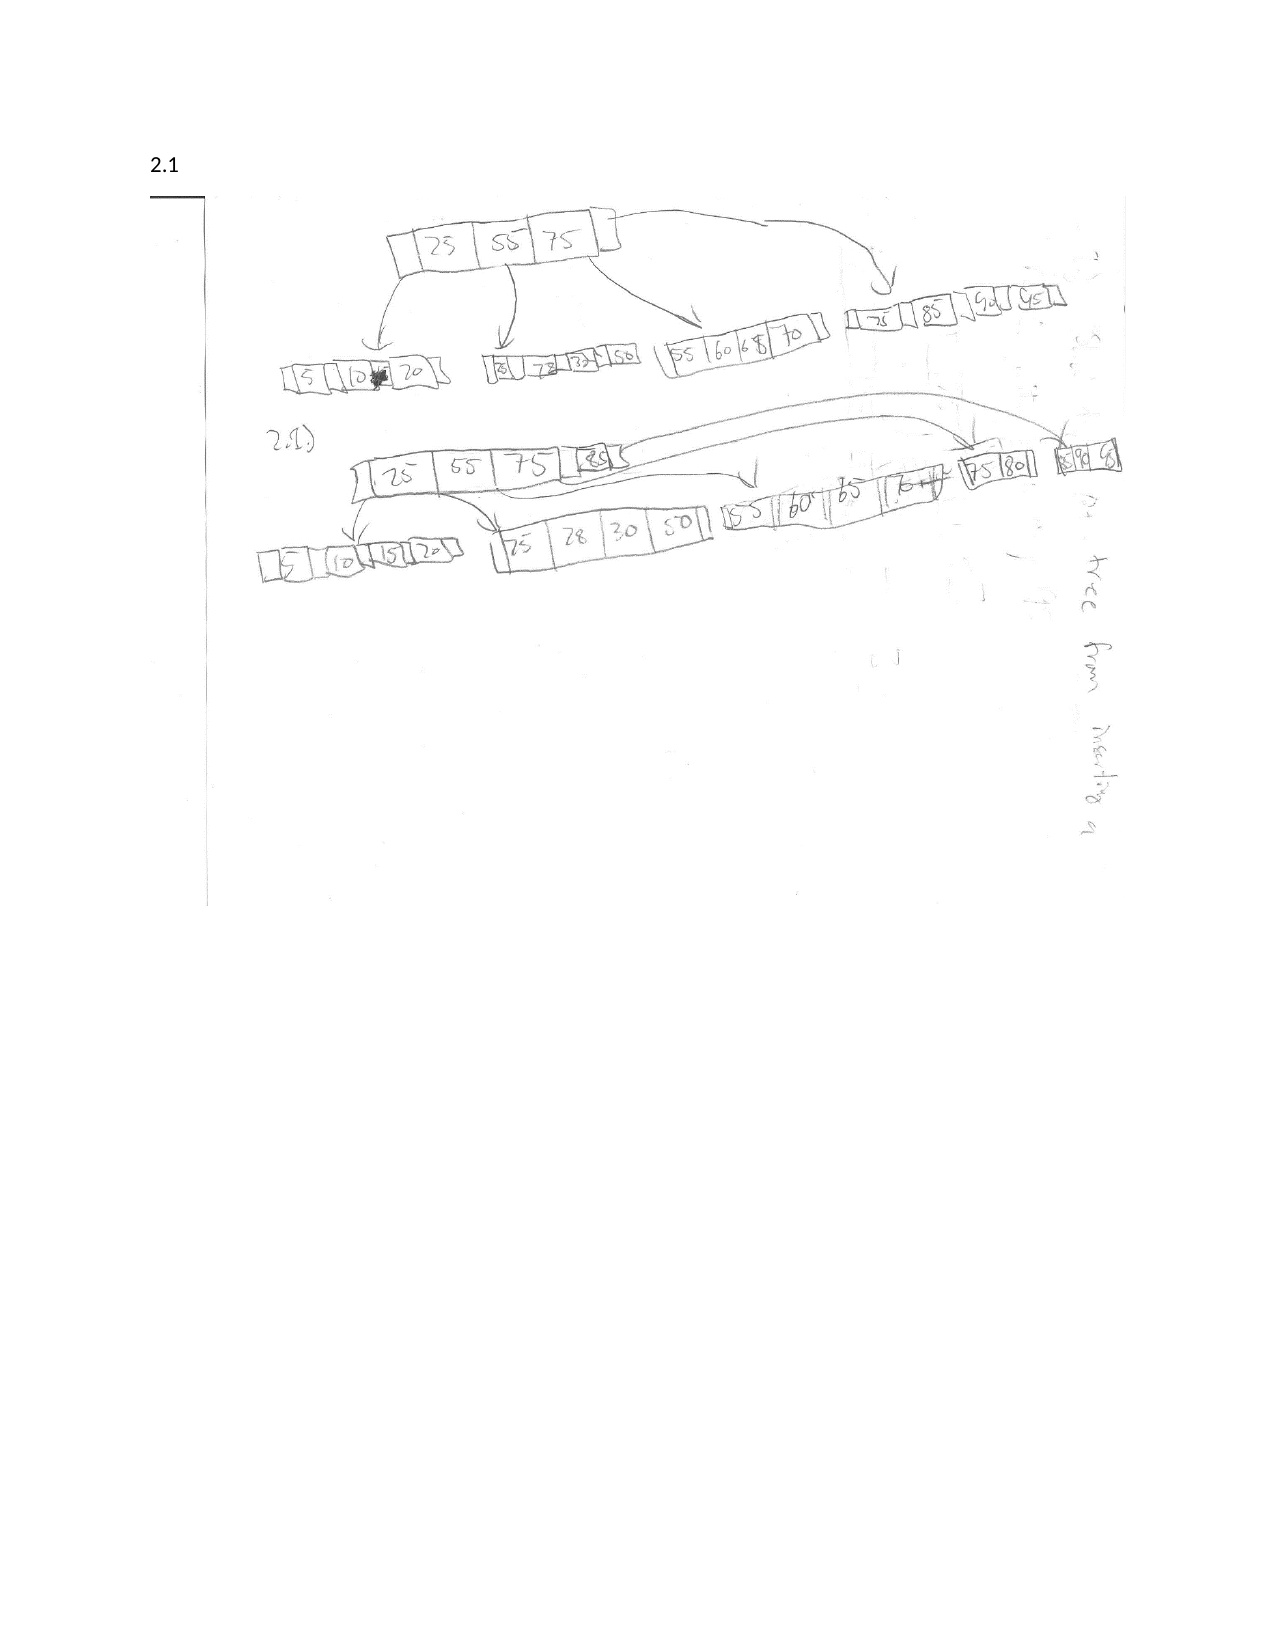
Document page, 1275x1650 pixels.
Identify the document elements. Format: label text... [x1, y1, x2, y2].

text 2.1 [150, 150, 1125, 178]
picture [150, 196, 1125, 906]
